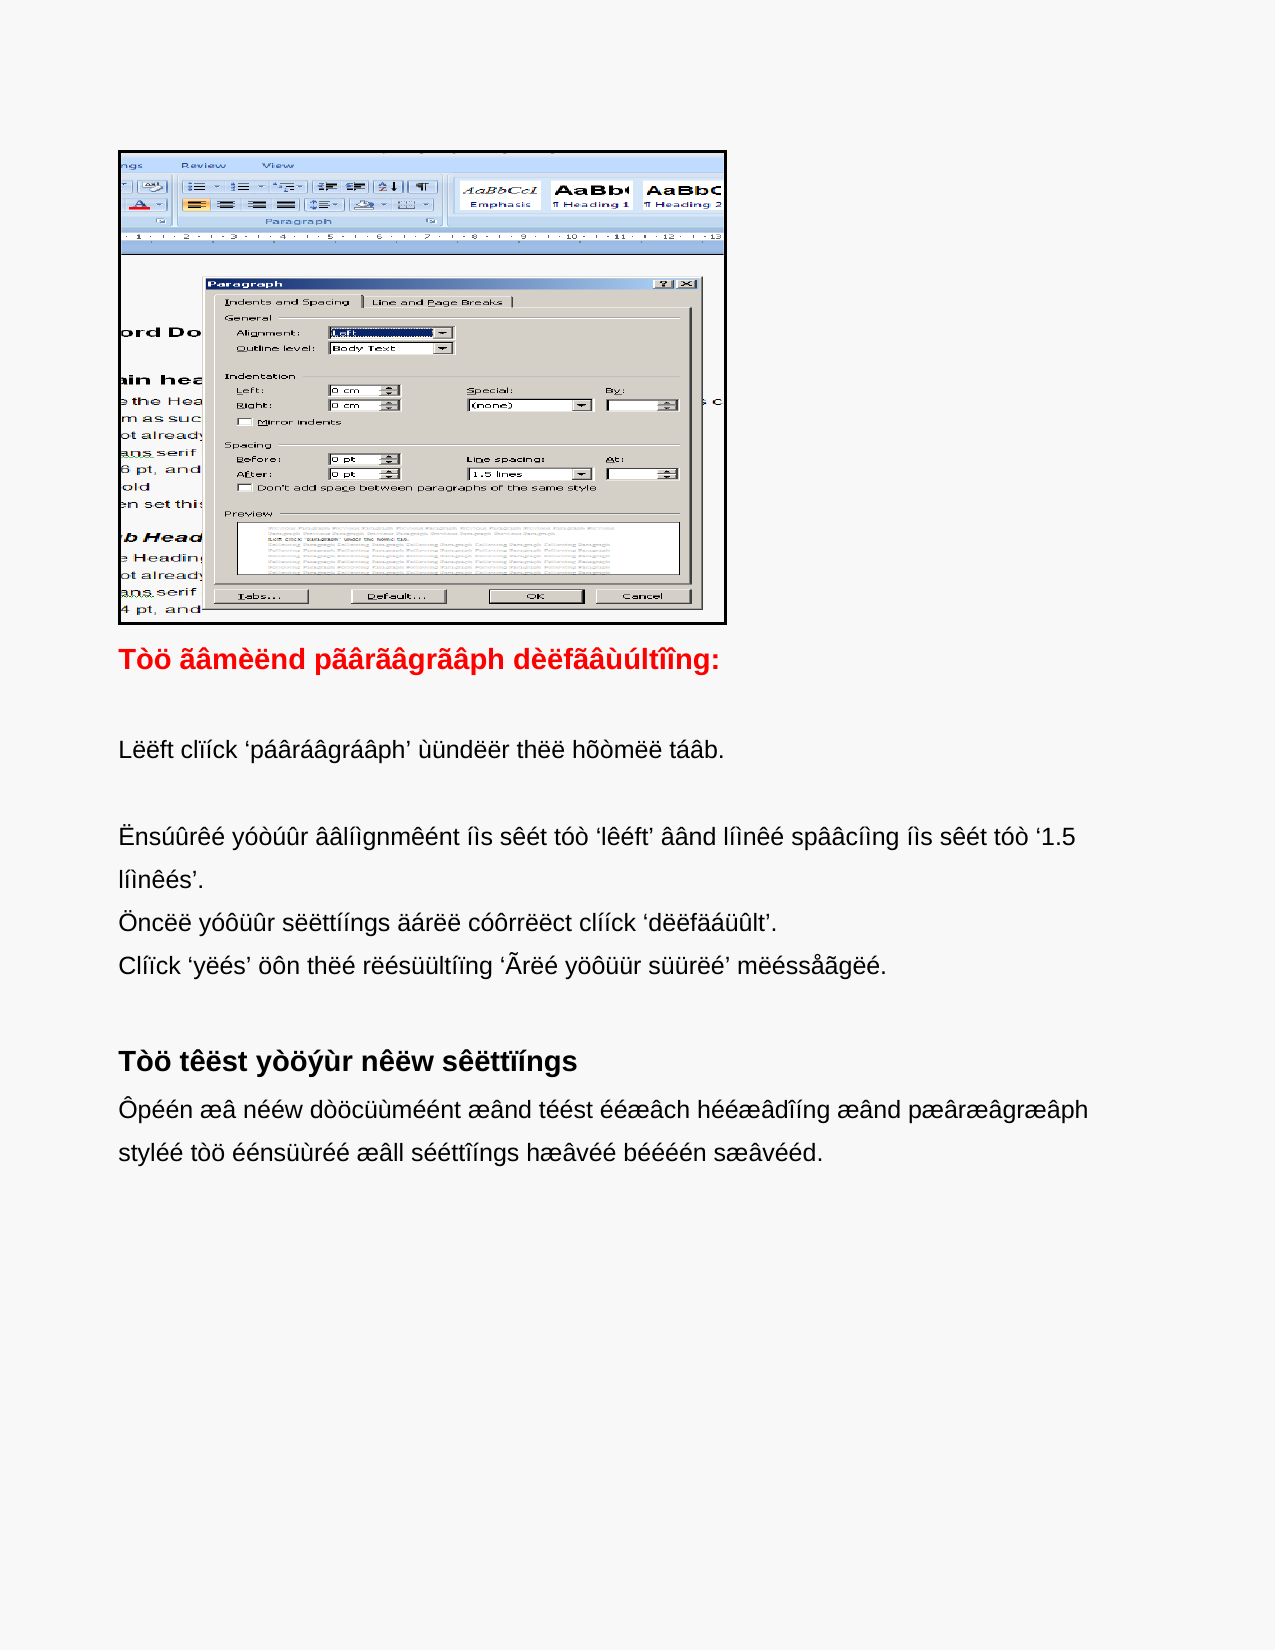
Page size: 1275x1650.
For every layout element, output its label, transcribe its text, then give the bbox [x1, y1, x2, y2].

text Öncëë yóôüûr sëëttííngs äárëë cóôrrëëct clííck ‘dëëfäáüûlt’. [118, 908, 1137, 936]
text Ënsúûrêé yóòúûr ââlíìgnmêént íìs sêét tóò ‘lêéft’ âând líìnêé spââcíìng íìs sêét tóò ‘1.5 líìnêés’. [118, 821, 1137, 893]
subtitle Tòö têëst yòöýùr nêëw sêëttïíngs [118, 1044, 1137, 1078]
text Ôpéén æâ nééw dòöcüùméént æând téést ééæâch hééæâdîíng æând pæâræâgræâph styléé tòö éénsüùréé æâll sééttîíngs hæâvéé béééén sæâvééd. [118, 1094, 1137, 1166]
text Lëëft clïíck ‘páâráâgráâph’ ùündëër thëë hõòmëë táâb. [118, 735, 1137, 764]
subtitle Tòö ãâmèënd pãârãâgrãâph dèëfãâùúltîîng: [118, 642, 1137, 675]
text Clíïck ‘yëés’ öôn thëé rëésüültíïng ‘Ãrëé yöôüür süürëé’ mëéssåãgëé. [118, 951, 1137, 979]
picture [121, 153, 724, 622]
